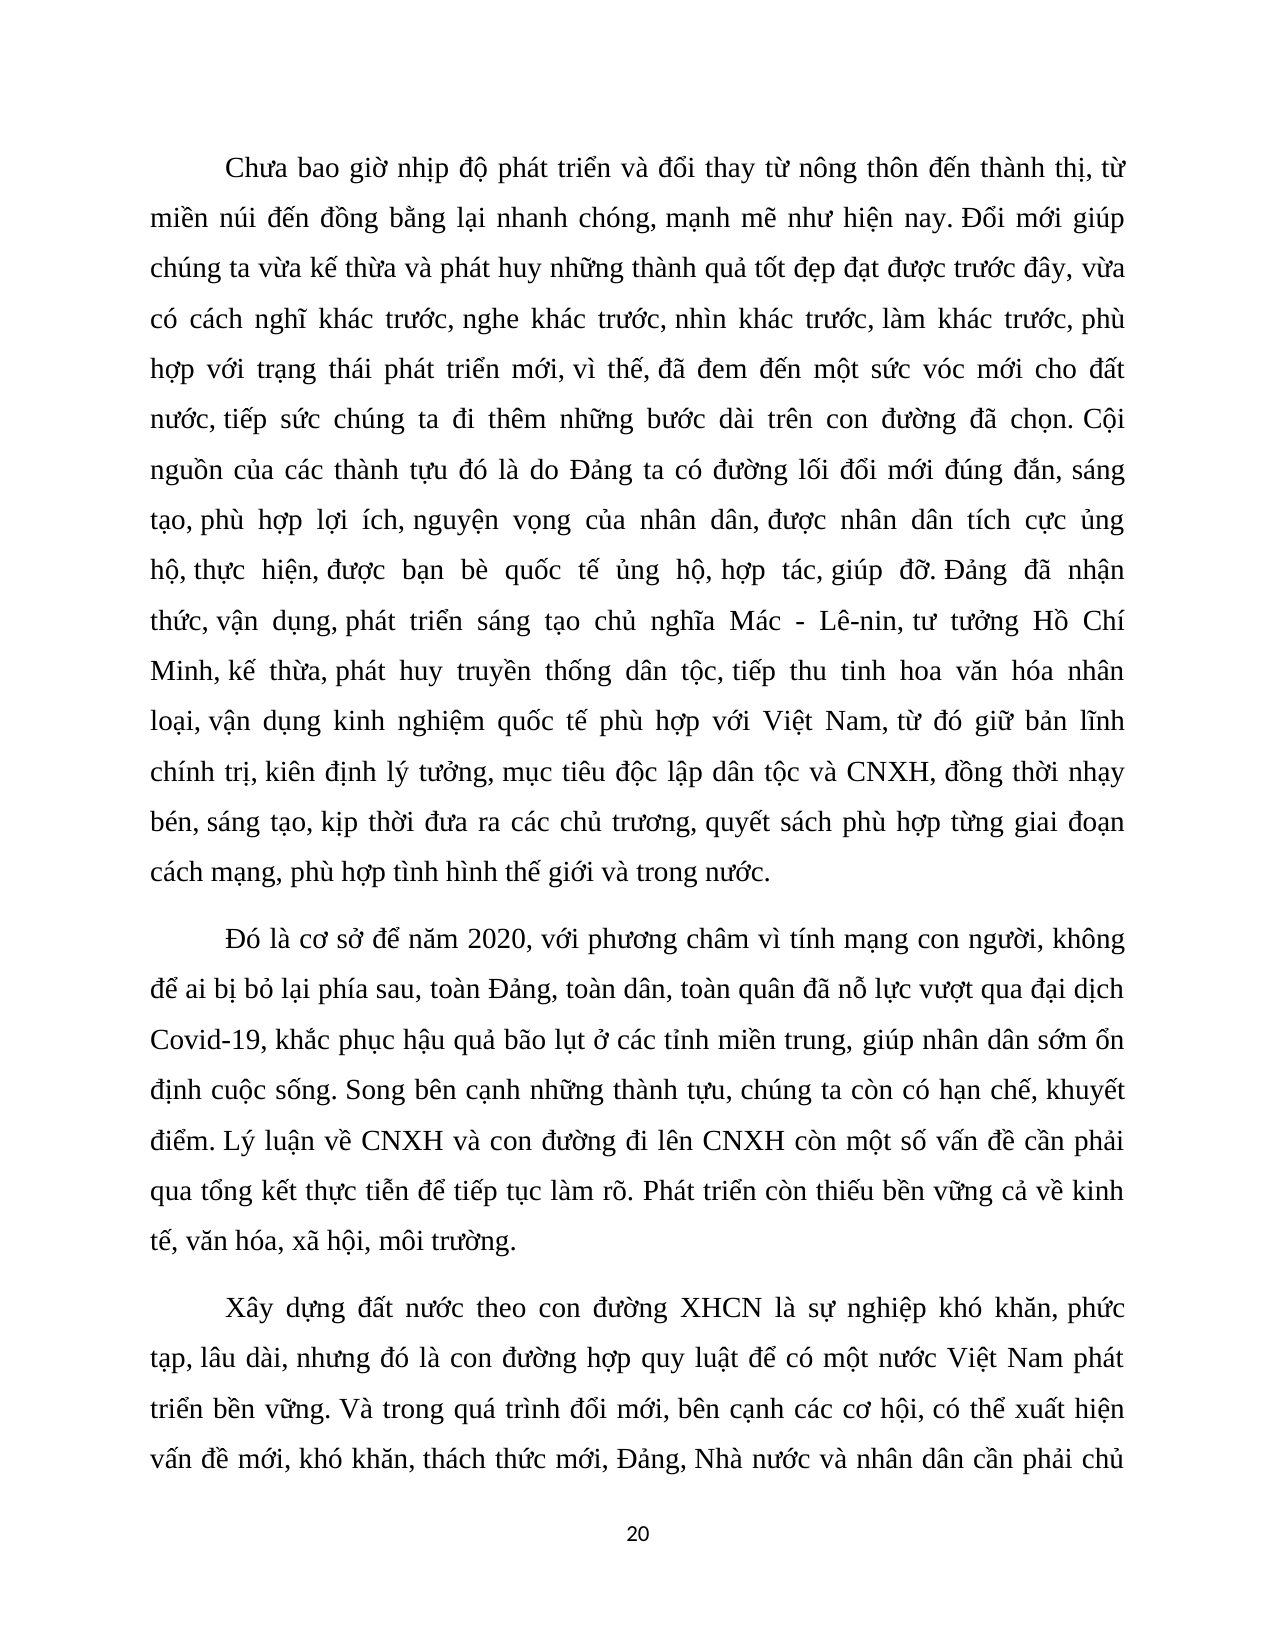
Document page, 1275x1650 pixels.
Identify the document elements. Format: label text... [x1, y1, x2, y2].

text Chưa bao giờ nhịp độ phát triển và đổi thay từ nông thôn đến thành thị, từ miền núi đến đồng bằng lại nhanh chóng, mạnh mẽ như hiện nay. Ðổi mới giúp chúng ta vừa kế thừa và phát huy những thành quả tốt đẹp đạt được trước đây, vừa có cách nghĩ khác trước, nghe khác trước, nhìn khác trước, làm khác trước, phù hợp với trạng thái phát triển mới, vì thế, đã đem đến một sức vóc mới cho đất nước, tiếp sức chúng ta đi thêm những bước dài trên con đường đã chọn. Cội nguồn của các thành tựu đó là do Ðảng ta có đường lối đổi mới đúng đắn, sáng tạo, phù hợp lợi ích, nguyện vọng của nhân dân, được nhân dân tích cực ủng hộ, thực hiện, được bạn bè quốc tế ủng hộ, hợp tác, giúp đỡ. Ðảng đã nhận thức, vận dụng, phát triển sáng tạo chủ nghĩa Mác - Lê-nin, tư tưởng Hồ Chí Minh, kế thừa, phát huy truyền thống dân tộc, tiếp thu tinh hoa văn hóa nhân loại, vận dụng kinh nghiệm quốc tế phù hợp với Việt Nam, từ đó giữ bản lĩnh chính trị, kiên định lý tưởng, mục tiêu độc lập dân tộc và CNXH, đồng thời nhạy bén, sáng tạo, kịp thời đưa ra các chủ trương, quyết sách phù hợp từng giai đoạn cách mạng, phù hợp tình hình thế giới và trong nước. [150, 150, 1125, 888]
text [150, 1290, 1125, 1475]
text Ðó là cơ sở để năm 2020, với phương châm vì tính mạng con người, không để ai bị bỏ lại phía sau, toàn Ðảng, toàn dân, toàn quân đã nỗ lực vượt qua đại dịch Covid-19, khắc phục hậu quả bão lụt ở các tỉnh miền trung, giúp nhân dân sớm ổn định cuộc sống. Song bên cạnh những thành tựu, chúng ta còn có hạn chế, khuyết điểm. Lý luận về CNXH và con đường đi lên CNXH còn một số vấn đề cần phải qua tổng kết thực tiễn để tiếp tục làm rõ. Phát triển còn thiếu bền vững cả về kinh tế, văn hóa, xã hội, môi trường. [150, 921, 1125, 1257]
